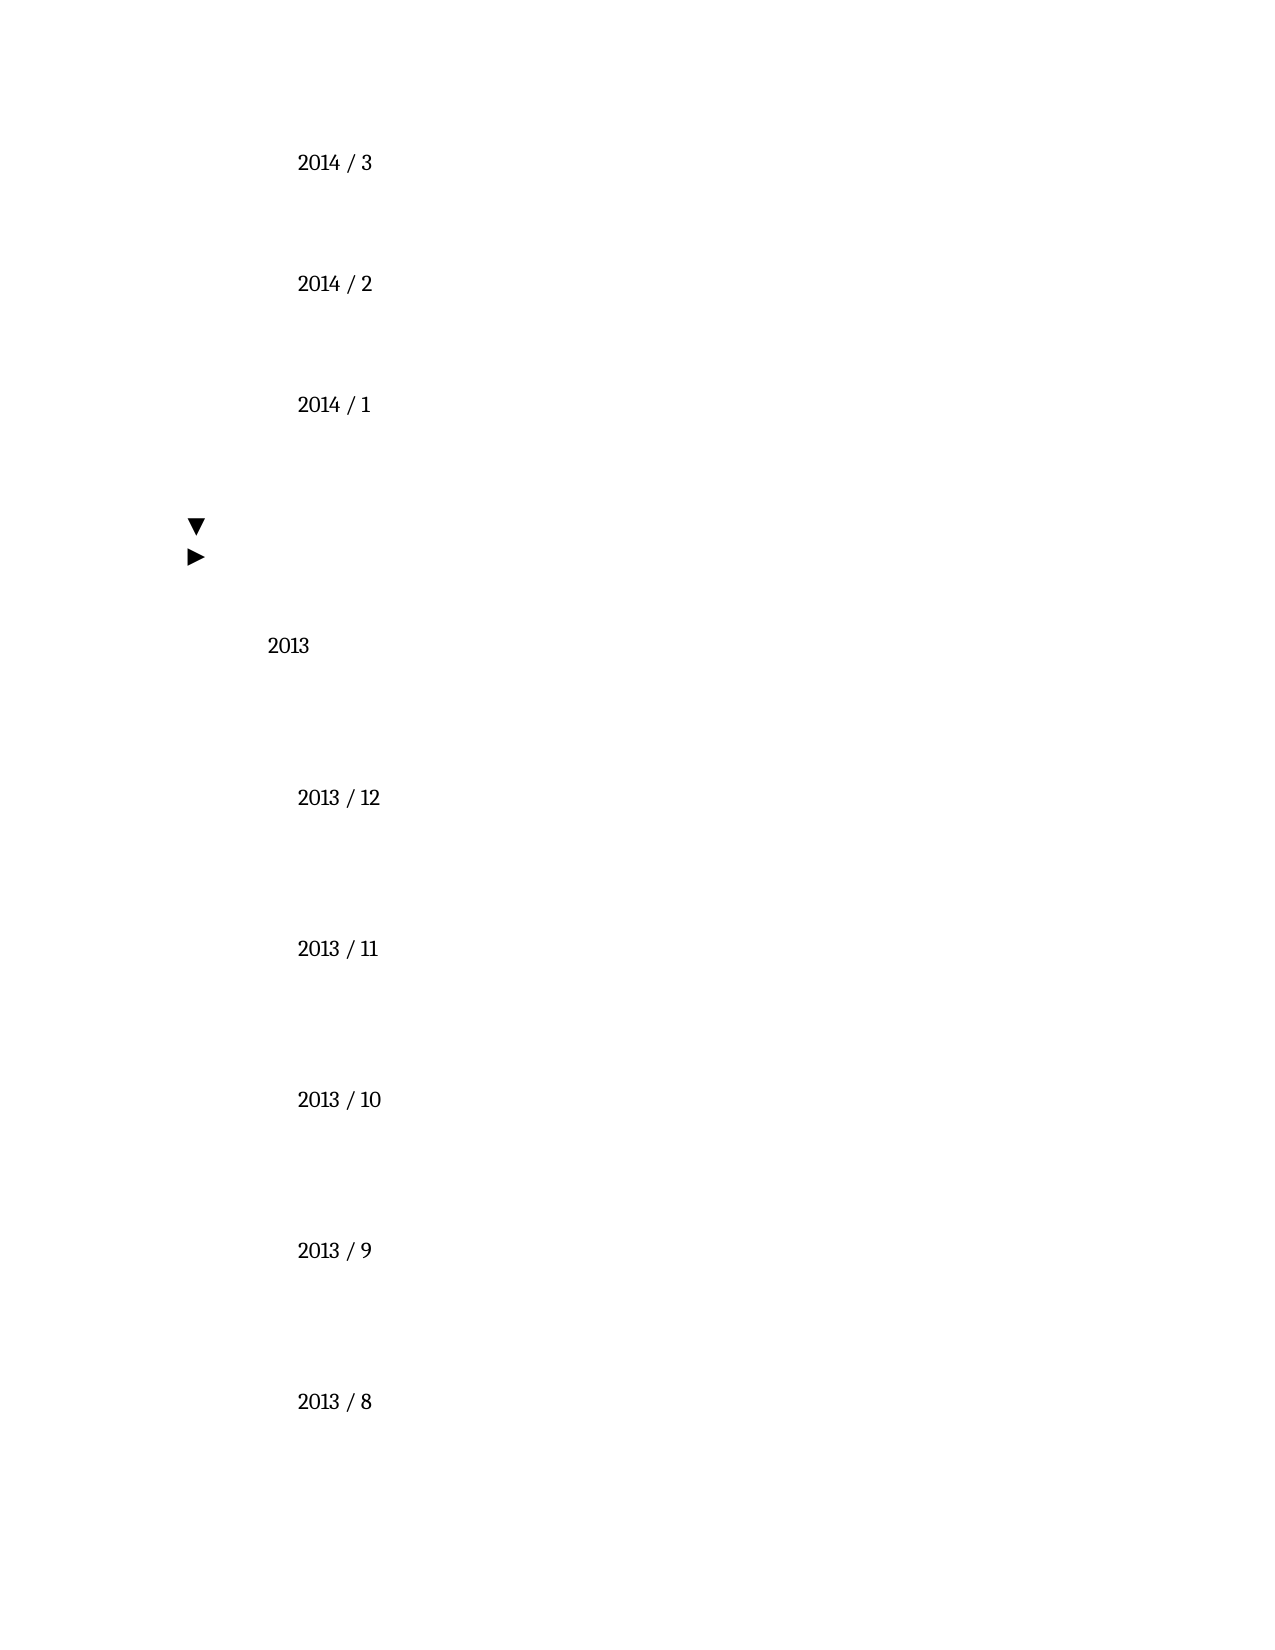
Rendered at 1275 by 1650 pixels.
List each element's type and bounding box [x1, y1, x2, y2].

text [187, 150, 1087, 1475]
